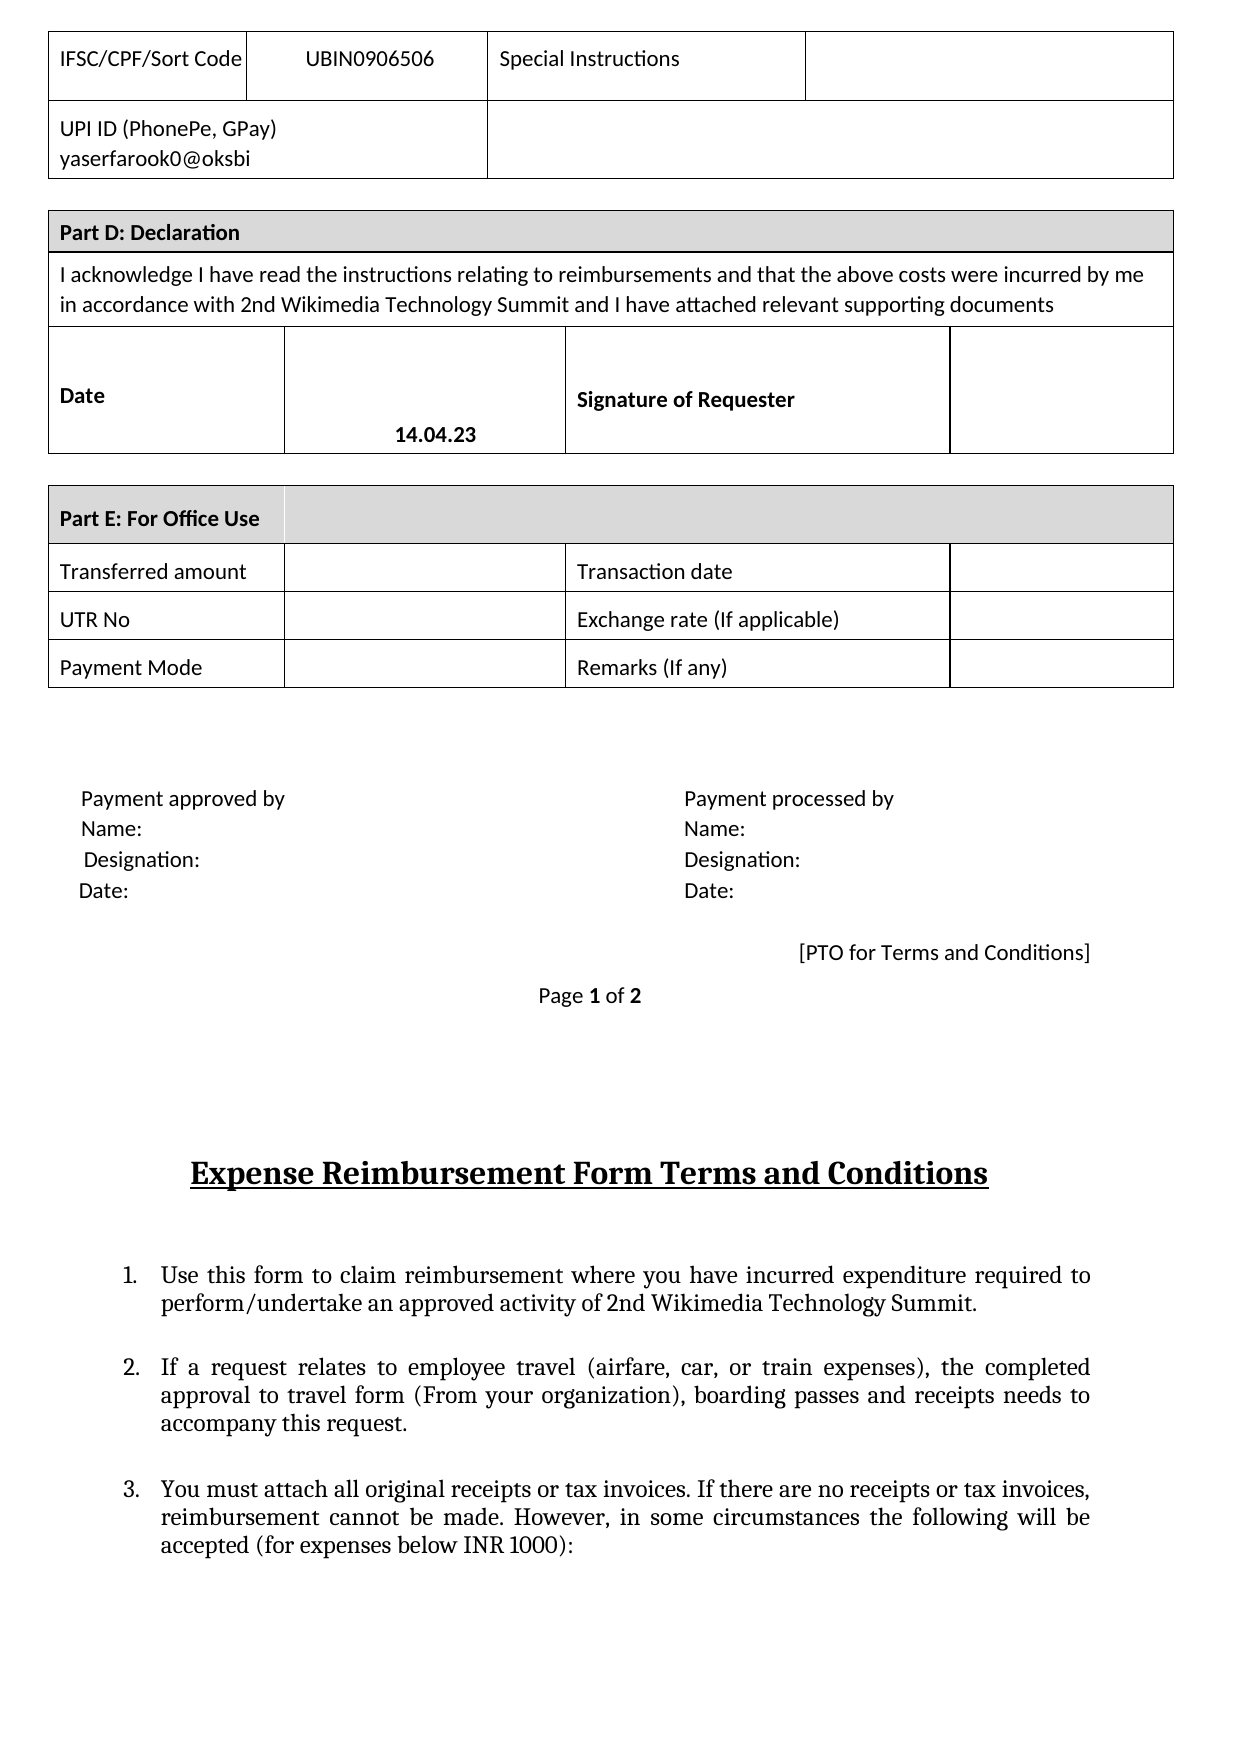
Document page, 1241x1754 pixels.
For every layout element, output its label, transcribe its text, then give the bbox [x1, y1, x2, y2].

table_cell [951, 640, 1173, 687]
table_cell [285, 640, 565, 687]
list You must attach all original receipts or tax invoices. If there are no receipts or tax invoices, reimbursement cannot be made. However, in some circumstances the following will be accepted (for expenses below INR 1000): [123, 1474, 1092, 1560]
list If a request relates to employee travel (airfare, car, or train expenses), the completed approval to travel form (From your organization), boarding passes and receipts needs to accompany this request. [123, 1352, 1092, 1438]
table_cell Transferred amount [49, 544, 284, 591]
table_cell Signature of Requester [566, 327, 949, 453]
table_cell IFSC/CPF/Sort Code [49, 32, 246, 100]
text [PTO for Terms and Conditions] [58, 938, 1091, 966]
table_cell [285, 544, 565, 591]
table_cell [951, 592, 1173, 639]
table_header [285, 486, 1173, 543]
table_cell 14.04.23 [285, 327, 565, 453]
table_cell Remarks (If any) [566, 640, 949, 687]
table_cell Payment Mode [49, 640, 284, 687]
table_cell Date [49, 327, 284, 453]
text Expense Reimbursement Form Terms and Conditions [72, 1154, 1107, 1193]
table_cell [285, 592, 565, 639]
text Name: Name: [57, 814, 1107, 843]
table_header Part D: Declaration [49, 211, 1173, 251]
table_cell [806, 32, 1173, 100]
table_cell UTR No [49, 592, 284, 639]
text Payment approved by Payment processed by [57, 784, 1107, 812]
table_header Part E: For Office Use [49, 486, 284, 543]
table_cell UPI ID (PhonePe, GPay) yaserfarook0@oksbi [49, 101, 487, 177]
table_cell UBIN0906506 [247, 32, 487, 100]
list Use this form to claim reimbursement where you have incurred expenditure required to perform/undertake an approved activity of 2nd Wikimedia Technology Summit. [123, 1261, 1092, 1318]
table_cell [951, 327, 1173, 453]
text Designation: Designation: [57, 845, 1107, 873]
text Page 1 of 2 [73, 981, 1107, 1009]
table_cell I acknowledge I have read the instructions relating to reimbursements and that the above costs were incurred by me in accordance with 2nd Wikimedia Technology Summit and I have attached relevant supporting documents [49, 253, 1173, 326]
table_cell Special Instructions [488, 32, 805, 100]
text Date: Date: [57, 876, 1107, 904]
table_cell [488, 101, 1173, 177]
table_cell Exchange rate (If applicable) [566, 592, 949, 639]
table_cell Transaction date [566, 544, 949, 591]
table_cell [951, 544, 1173, 591]
